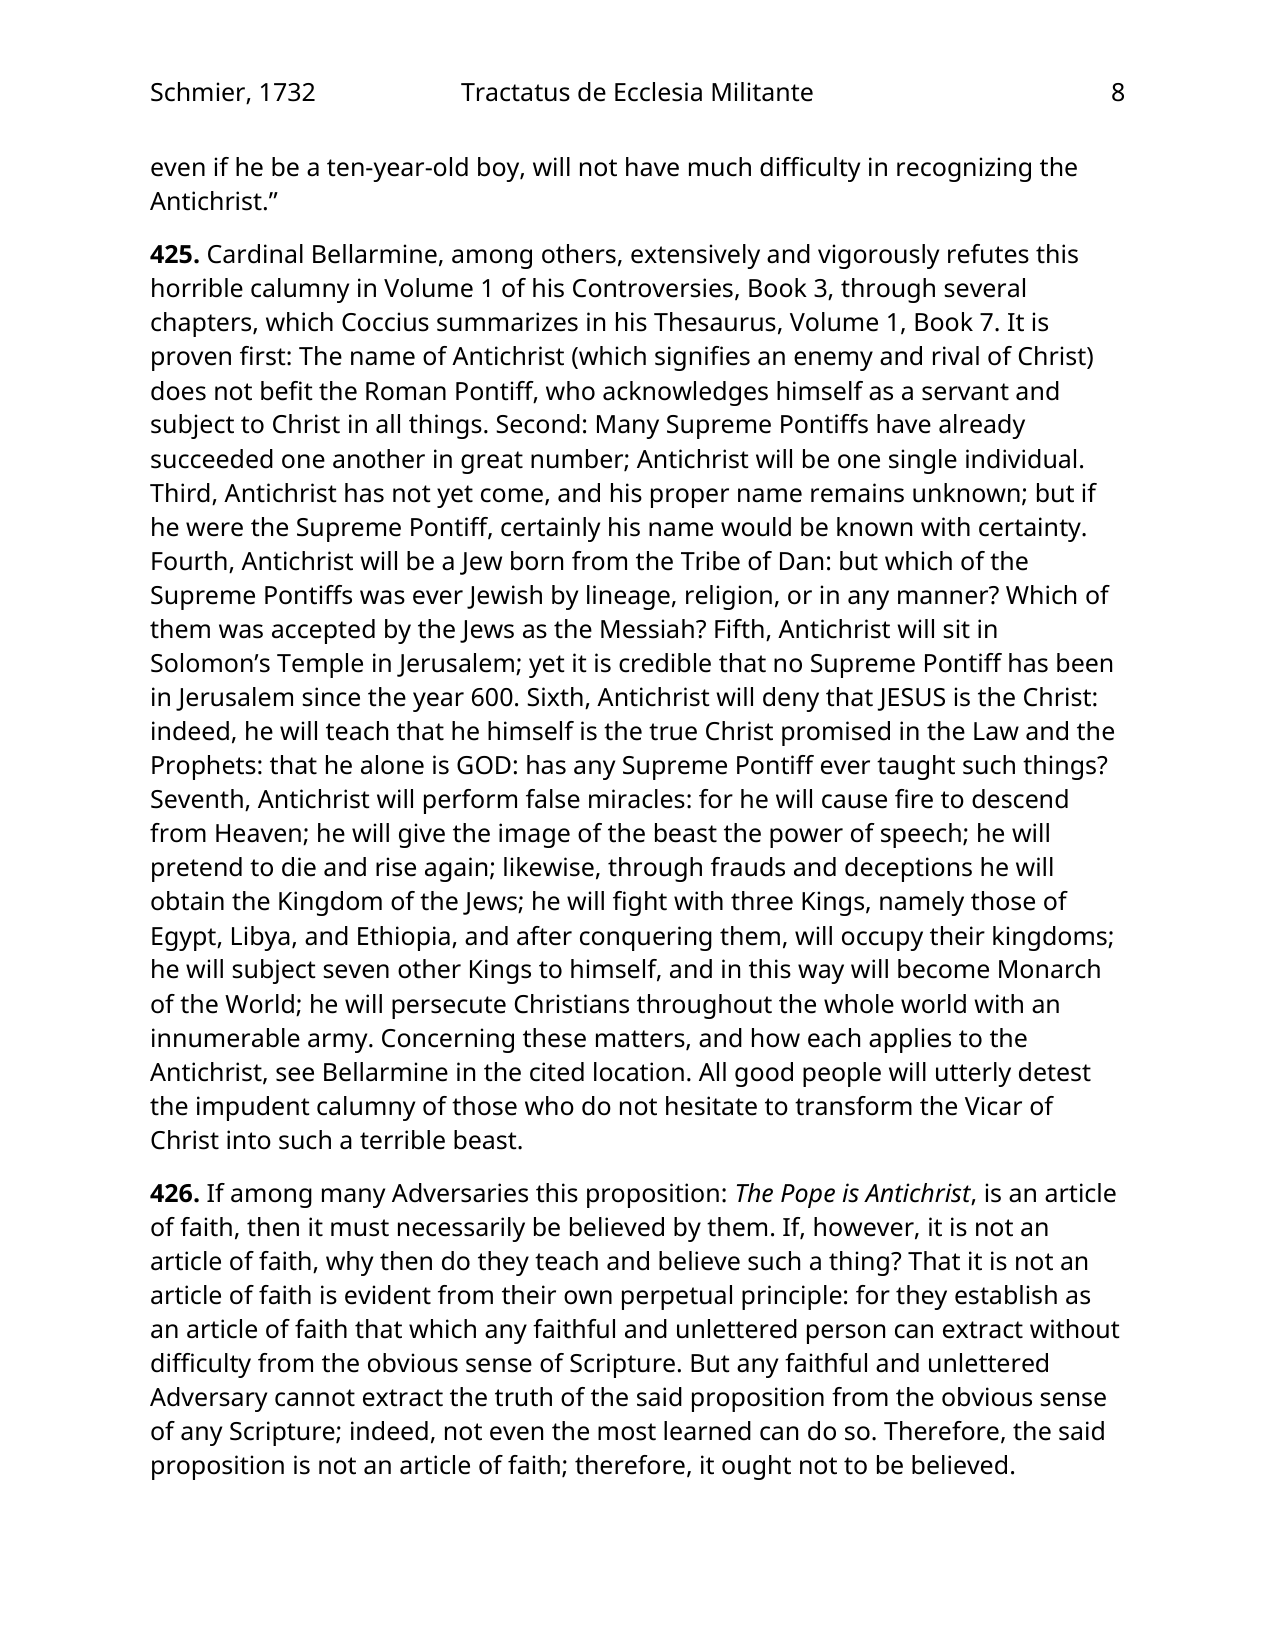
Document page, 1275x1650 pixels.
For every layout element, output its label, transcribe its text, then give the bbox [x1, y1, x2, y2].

text 426. If among many Adversaries this proposition: The Pope is Antichrist, is an article of faith, then it must necessarily be believed by them. If, however, it is not an article of faith, why then do they teach and believe such a thing? That it is not an article of faith is evident from their own perpetual principle: for they establish as an article of faith that which any faithful and unlettered person can extract without difficulty from the obvious sense of Scripture. But any faithful and unlettered Adversary cannot extract the truth of the said proposition from the obvious sense of any Scripture; indeed, not even the most learned can do so. Therefore, the said proposition is not an article of faith; therefore, it ought not to be believed. [150, 1175, 1125, 1482]
text 425. Cardinal Bellarmine, among others, extensively and vigorously refutes this horrible calumny in Volume 1 of his Controversies, Book 3, through several chapters, which Coccius summarizes in his Thesaurus, Volume 1, Book 7. It is proven first: The name of Antichrist (which signifies an enemy and rival of Christ) does not befit the Roman Pontiff, who acknowledges himself as a servant and subject to Christ in all things. Second: Many Supreme Pontiffs have already succeeded one another in great number; Antichrist will be one single individual. Third, Antichrist has not yet come, and his proper name remains unknown; but if he were the Supreme Pontiff, certainly his name would be known with certainty. Fourth, Antichrist will be a Jew born from the Tribe of Dan: but which of the Supreme Pontiffs was ever Jewish by lineage, religion, or in any manner? Which of them was accepted by the Jews as the Messiah? Fifth, Antichrist will sit in Solomon’s Temple in Jerusalem; yet it is credible that no Supreme Pontiff has been in Jerusalem since the year 600. Sixth, Antichrist will deny that JESUS is the Christ: indeed, he will teach that he himself is the true Christ promised in the Law and the Prophets: that he alone is GOD: has any Supreme Pontiff ever taught such things? Seventh, Antichrist will perform false miracles: for he will cause fire to descend from Heaven; he will give the image of the beast the power of speech; he will pretend to die and rise again; likewise, through frauds and deceptions he will obtain the Kingdom of the Jews; he will fight with three Kings, namely those of Egypt, Libya, and Ethiopia, and after conquering them, will occupy their kingdoms; he will subject seven other Kings to himself, and in this way will become Monarch of the World; he will persecute Christians throughout the whole world with an innumerable army. Concerning these matters, and how each applies to the Antichrist, see Bellarmine in the cited location. All good people will utterly detest the impudent calumny of those who do not hesitate to transform the Vicar of Christ into such a terrible beast. [150, 237, 1125, 1157]
